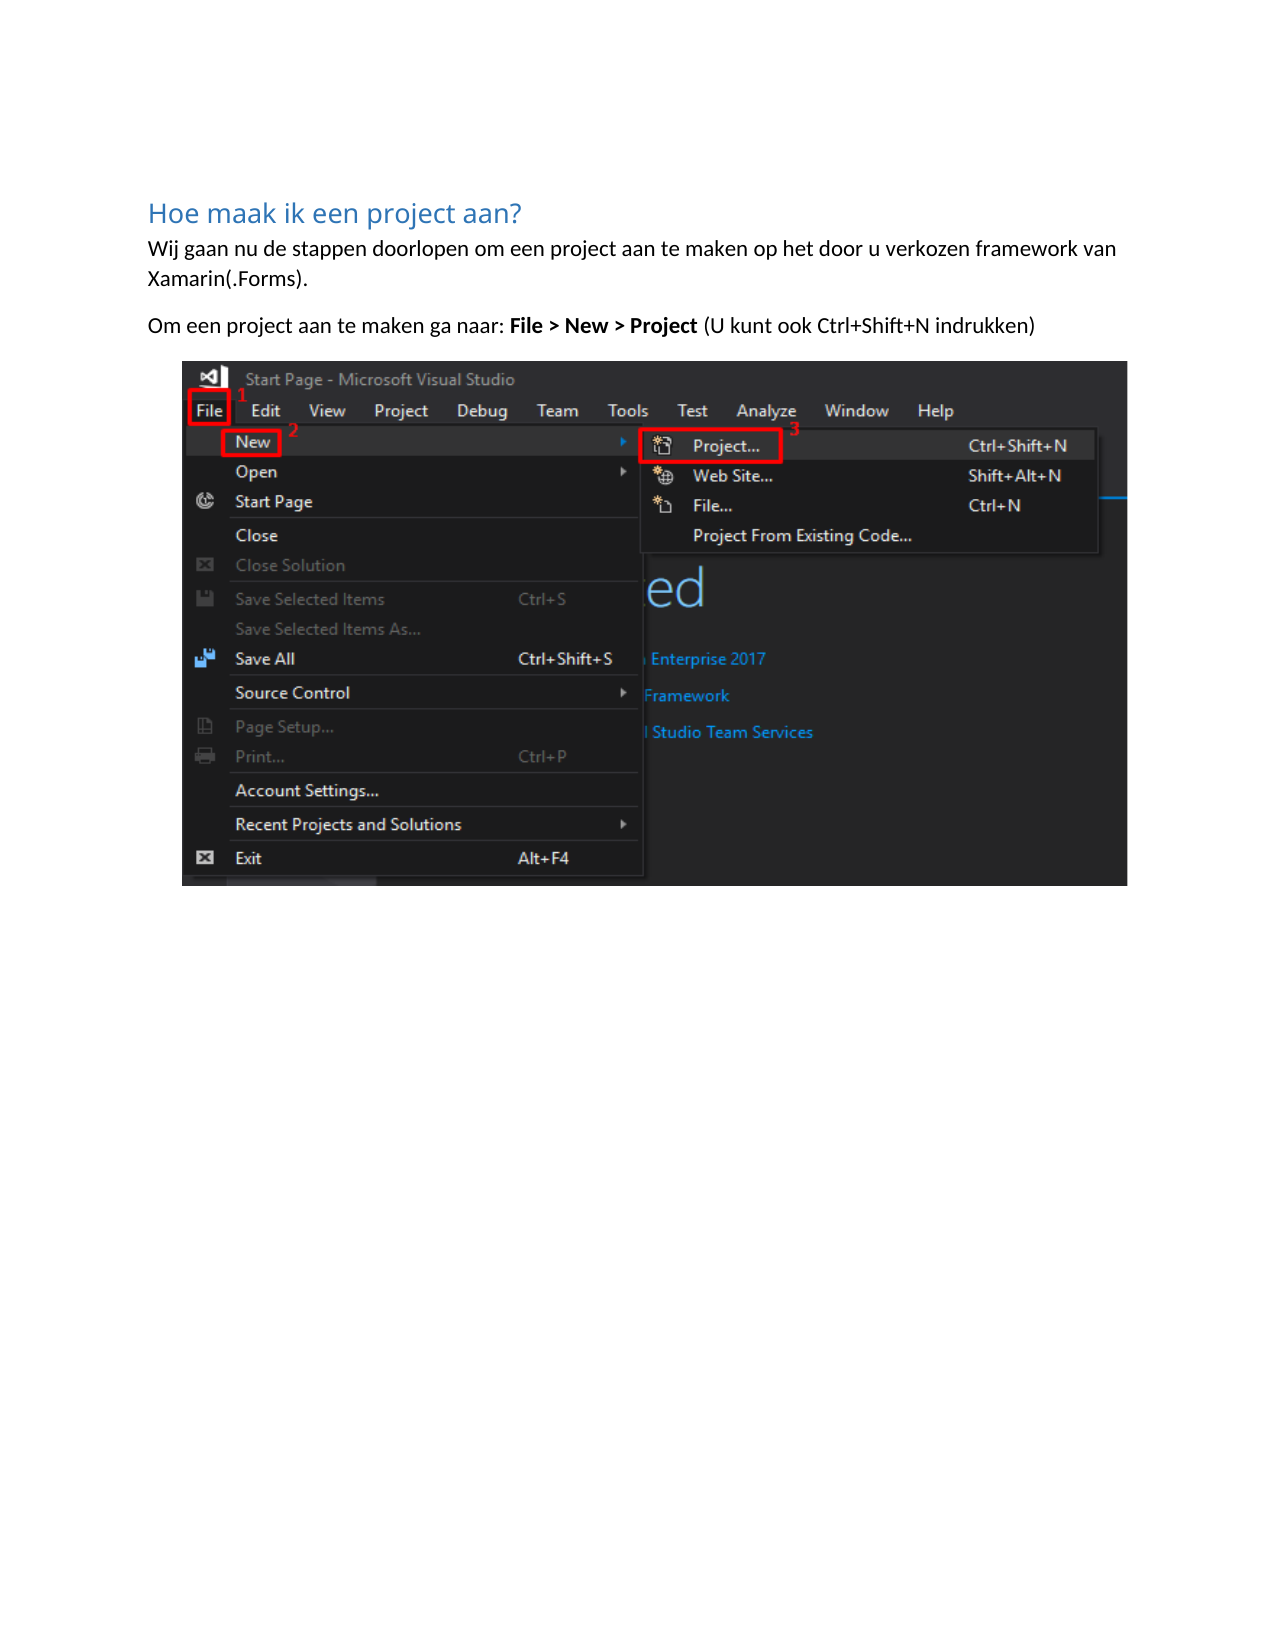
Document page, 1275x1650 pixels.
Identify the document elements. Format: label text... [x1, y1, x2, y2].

text Wij gaan nu de stappen doorlopen om een project aan te maken op het door u verkozen framework van Xamarin(.Forms). [148, 234, 1127, 292]
picture [182, 361, 1128, 886]
text Om een project aan te maken ga naar: File > New > Project (U kunt ook Ctrl+Shift+N indrukken) [148, 311, 1127, 339]
subtitle Hoe maak ik een project aan? [148, 194, 1127, 231]
